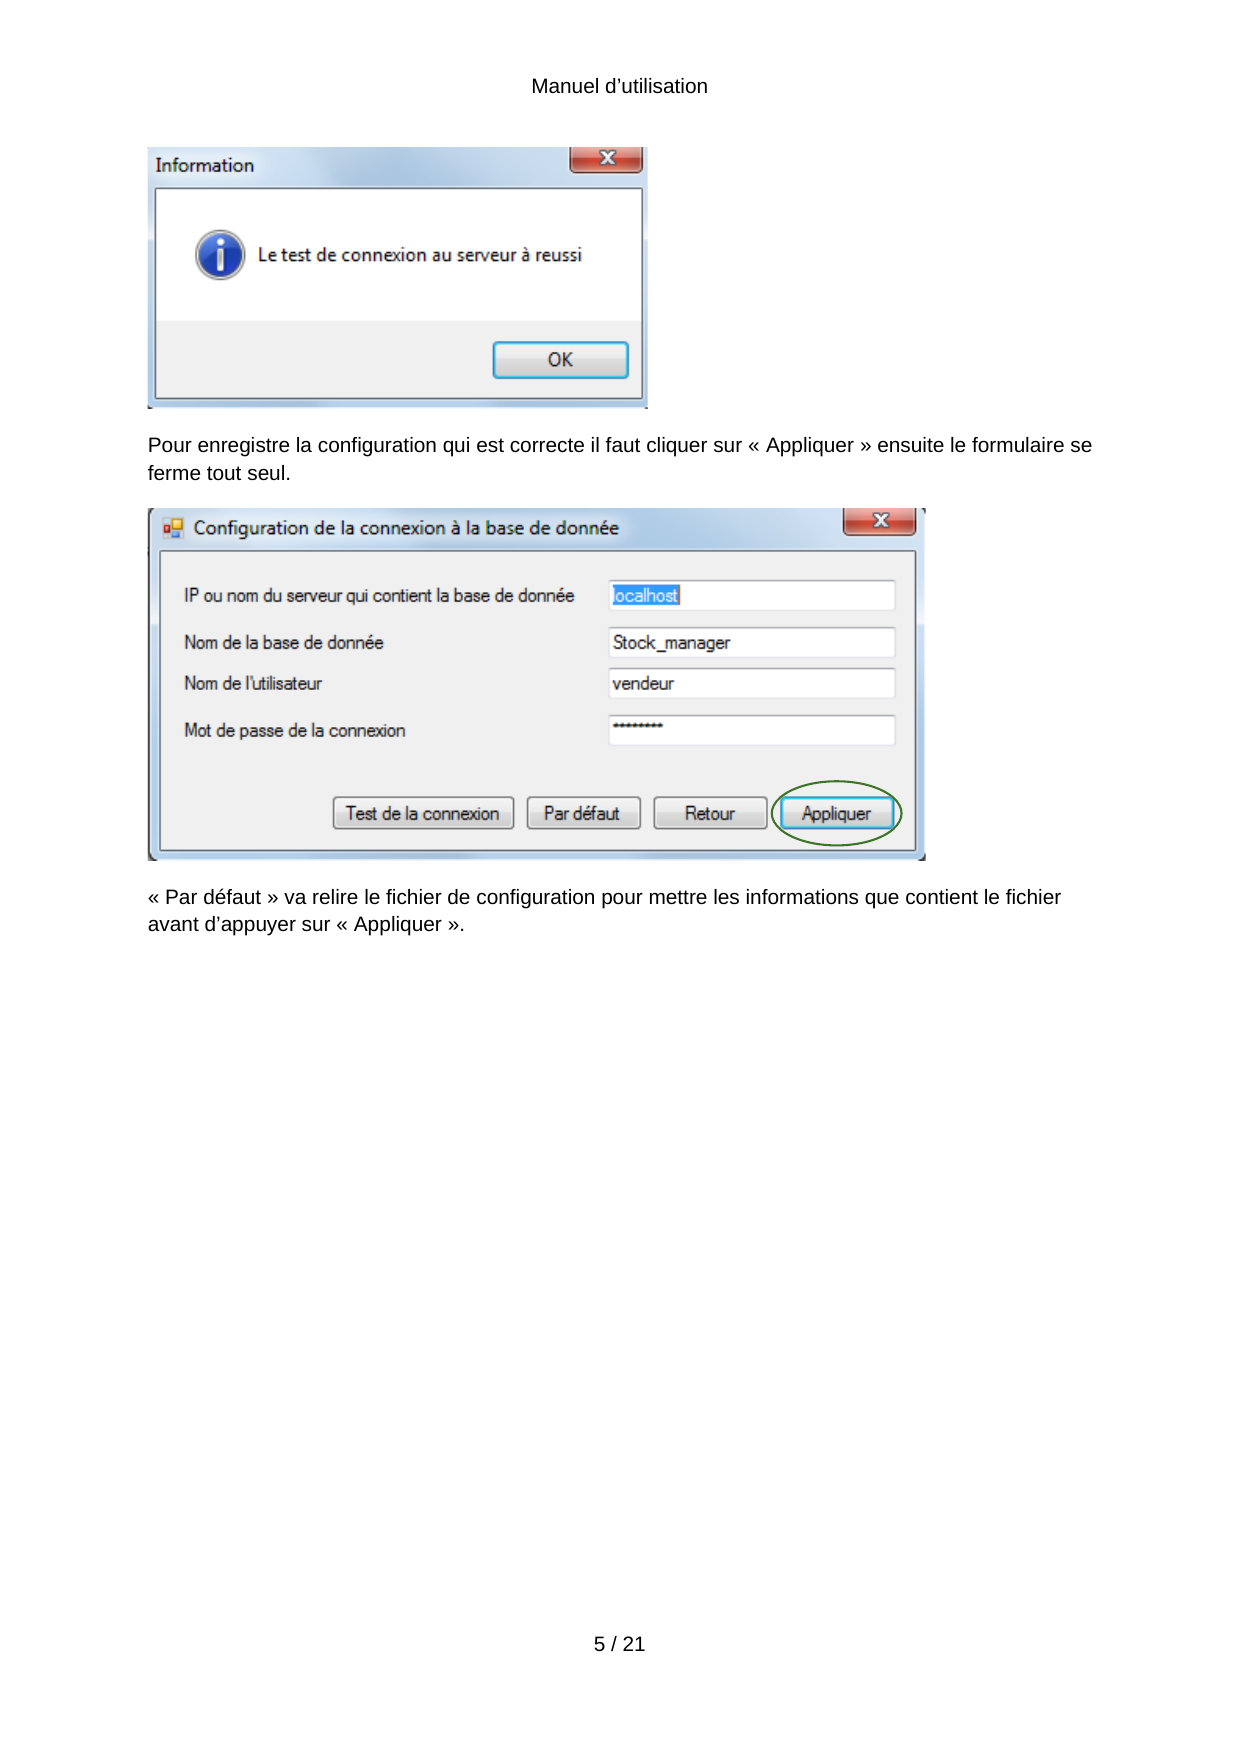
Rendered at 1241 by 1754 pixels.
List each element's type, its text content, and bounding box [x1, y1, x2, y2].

text Pour enregistre la configuration qui est correcte il faut cliquer sur « Appliquer » ensuite le formulaire se ferme tout seul. [148, 433, 1093, 484]
text « Par défaut » va relire le fichier de configuration pour mettre les informations que contient le fichier avant d’appuyer sur « Appliquer ». [148, 885, 1093, 936]
picture [147, 147, 648, 409]
picture [147, 508, 926, 861]
